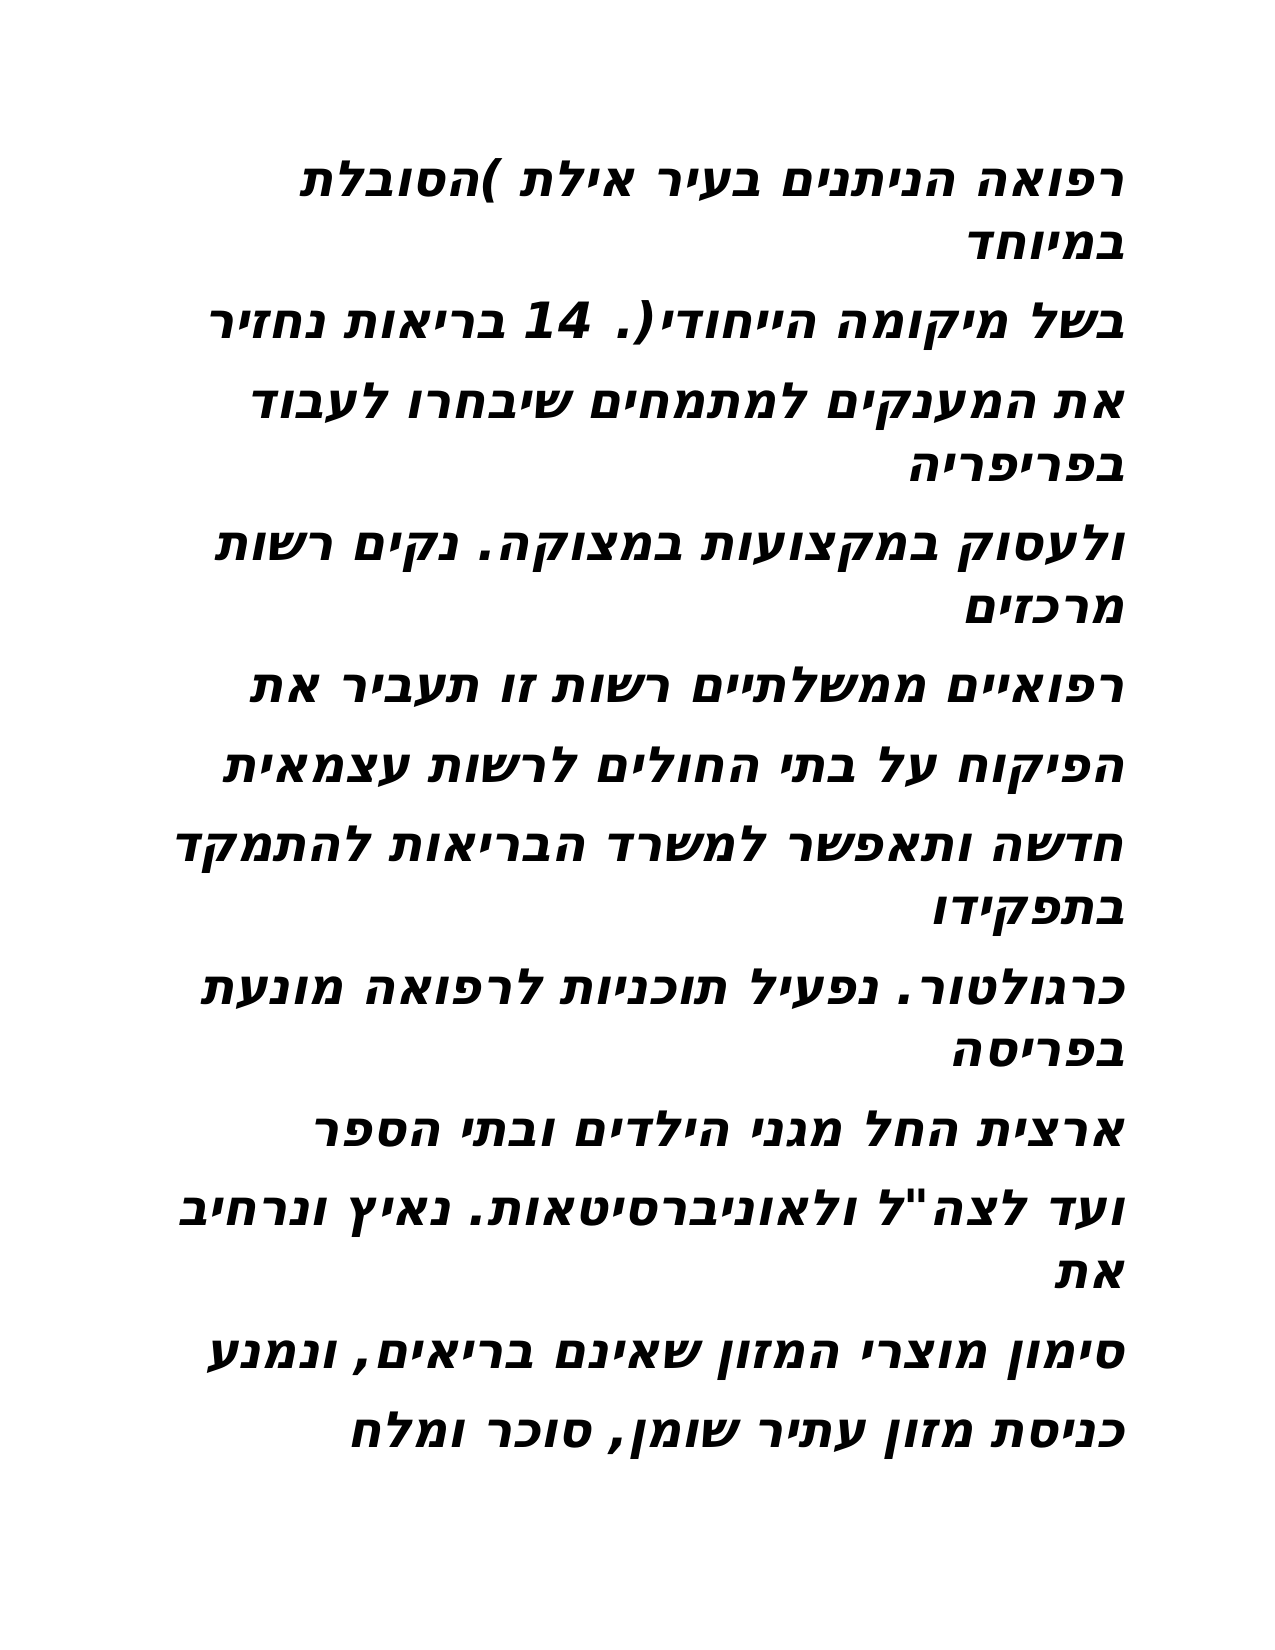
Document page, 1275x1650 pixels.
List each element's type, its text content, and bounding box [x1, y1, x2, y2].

text רפואה הניתנים בעיר אילת )הסובלת במיוחד [150, 150, 1125, 271]
text רפואיים ממשלתיים רשות זו תעביר את [150, 656, 1125, 714]
text ולעסוק במקצועות במצוקה. נקים רשות מרכזים [150, 514, 1125, 635]
text חדשה ותאפשר למשרד הבריאות להתמקד בתפקידו [150, 815, 1125, 936]
text הפיקוח על בתי החולים לרשות עצמאית [150, 736, 1125, 794]
text כניסת מזון עתיר שומן, סוכר ומלח [150, 1401, 1125, 1459]
text סימון מוצרי המזון שאינם בריאים, ונמנע [150, 1322, 1125, 1380]
text כרגולטור. נפעיל תוכניות לרפואה מונעת בפריסה [150, 958, 1125, 1079]
text בשל מיקומה הייחודי(. 14 בריאות נחזיר [150, 292, 1125, 351]
text את המענקים למתמחים שיבחרו לעבוד בפריפריה [150, 372, 1125, 493]
text ועד לצה"ל ולאוניברסיטאות. נאיץ ונרחיב את [150, 1179, 1125, 1300]
text ארצית החל מגני הילדים ובתי הספר [150, 1100, 1125, 1158]
